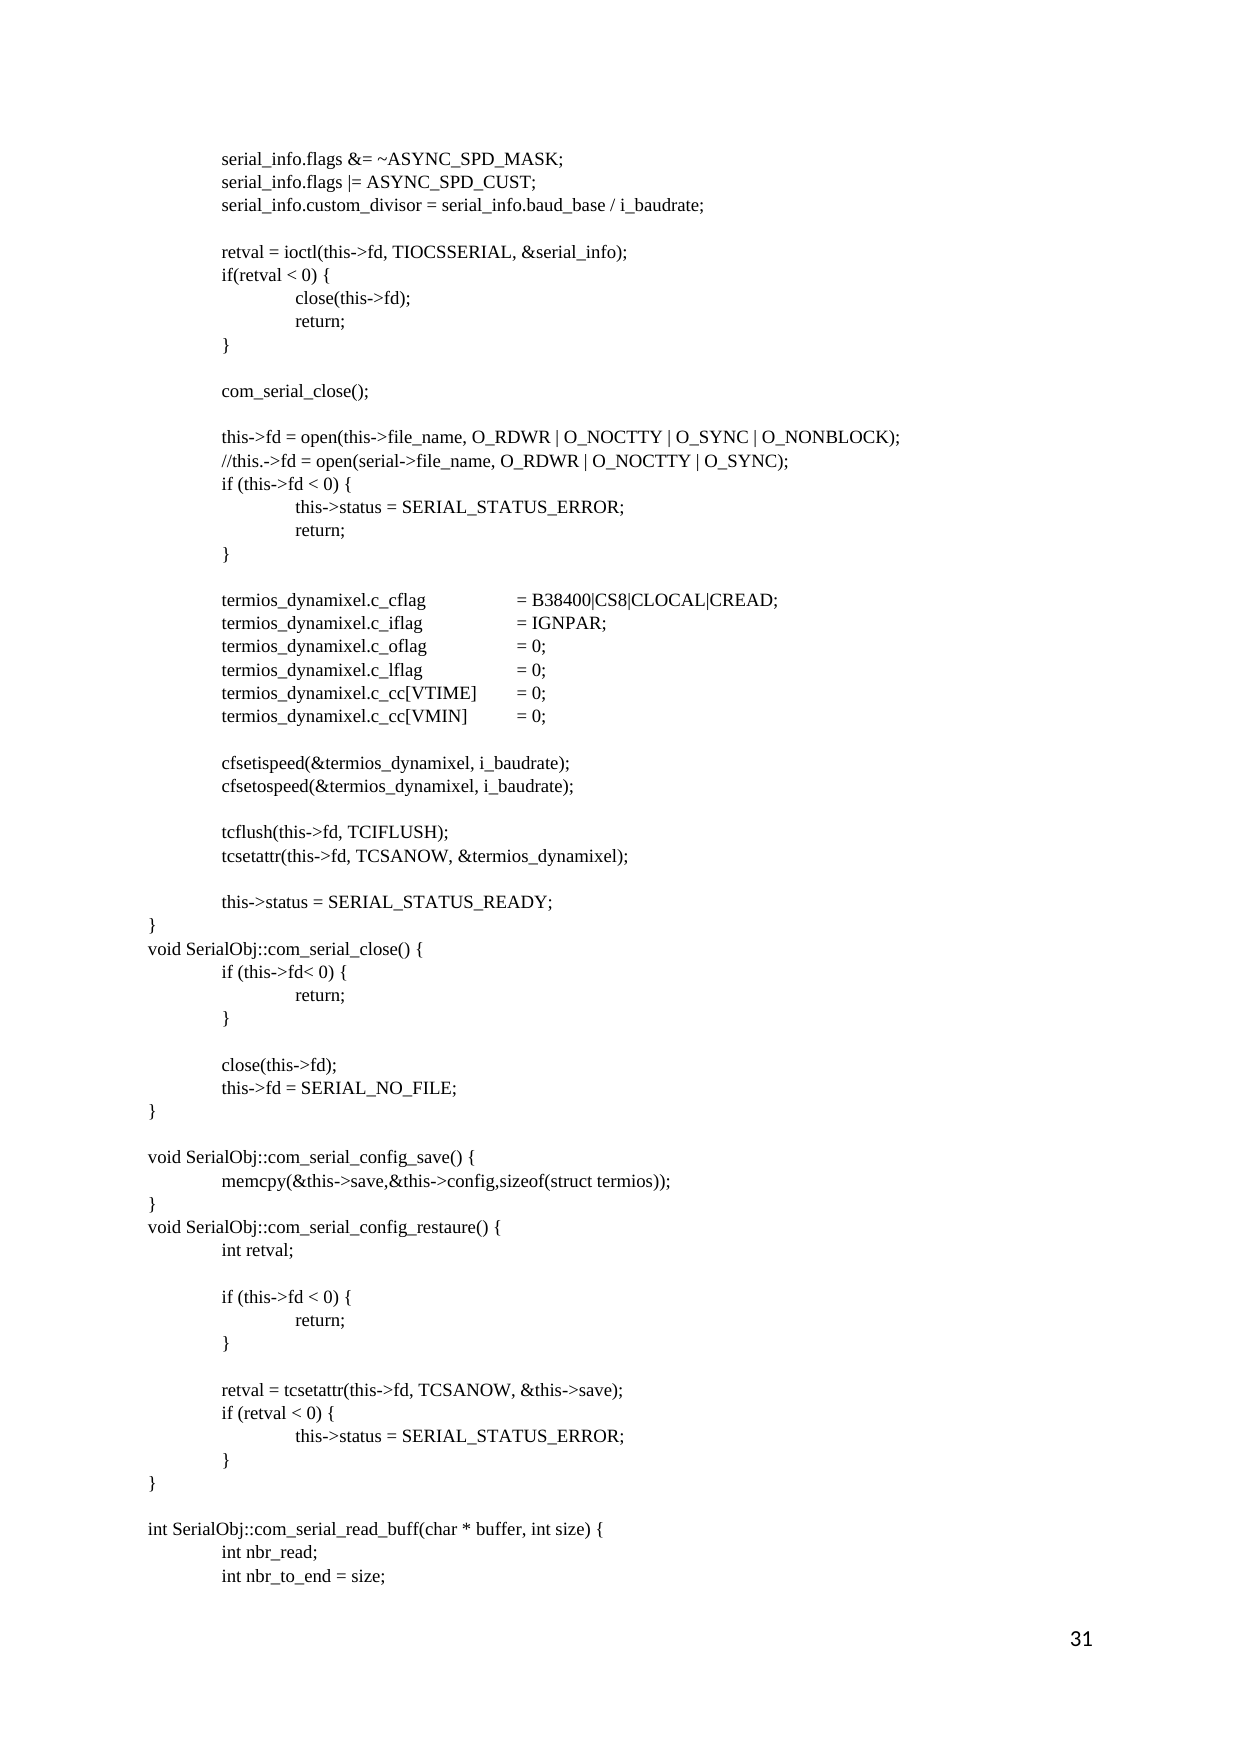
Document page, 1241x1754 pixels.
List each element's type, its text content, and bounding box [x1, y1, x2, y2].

text if (this->fd < 0) { [148, 473, 1093, 494]
text return; [148, 984, 1093, 1005]
text serial_info.flags &= ~ASYNC_SPD_MASK; [148, 148, 1093, 169]
text termios_dynamixel.c_iflag = IGNPAR; [148, 612, 1093, 634]
text int SerialObj::com_serial_read_buff(char * buffer, int size) { [148, 1518, 1093, 1540]
text this->fd = SERIAL_NO_FILE; [148, 1077, 1093, 1098]
text com_serial_close(); [148, 380, 1093, 401]
text if (this->fd< 0) { [148, 961, 1093, 982]
text this->status = SERIAL_STATUS_READY; [148, 891, 1093, 912]
text void SerialObj::com_serial_config_save() { [148, 1146, 1093, 1168]
text this->status = SERIAL_STATUS_ERROR; [148, 1425, 1093, 1447]
text termios_dynamixel.c_cflag = B38400|CS8|CLOCAL|CREAD; [148, 589, 1093, 611]
text int retval; [148, 1239, 1093, 1261]
text termios_dynamixel.c_oflag = 0; [148, 635, 1093, 657]
text retval = ioctl(this->fd, TIOCSSERIAL, &serial_info); [148, 241, 1093, 262]
text } [148, 542, 1093, 564]
text if (this->fd < 0) { [148, 1286, 1093, 1307]
text } [148, 1100, 1093, 1122]
text close(this->fd); [148, 287, 1093, 308]
text cfsetospeed(&termios_dynamixel, i_baudrate); [148, 775, 1093, 796]
text tcflush(this->fd, TCIFLUSH); [148, 821, 1093, 843]
text termios_dynamixel.c_lflag = 0; [148, 659, 1093, 680]
text } [148, 914, 1093, 936]
text memcpy(&this->save,&this->config,sizeof(struct termios)); [148, 1170, 1093, 1191]
text if(retval < 0) { [148, 264, 1093, 285]
text } [148, 1332, 1093, 1354]
text } [148, 333, 1093, 355]
text serial_info.flags |= ASYNC_SPD_CUST; [148, 171, 1093, 192]
text cfsetispeed(&termios_dynamixel, i_baudrate); [148, 752, 1093, 773]
text close(this->fd); [148, 1053, 1093, 1075]
text tcsetattr(this->fd, TCSANOW, &termios_dynamixel); [148, 844, 1093, 866]
text termios_dynamixel.c_cc[VMIN] = 0; [148, 705, 1093, 727]
text this->status = SERIAL_STATUS_ERROR; [148, 496, 1093, 518]
text return; [148, 1309, 1093, 1331]
text } [148, 1472, 1093, 1493]
text void SerialObj::com_serial_close() { [148, 937, 1093, 959]
text } [148, 1448, 1093, 1470]
text termios_dynamixel.c_cc[VTIME] = 0; [148, 682, 1093, 703]
text int nbr_read; [148, 1541, 1093, 1563]
text return; [148, 310, 1093, 332]
text this->fd = open(this->file_name, O_RDWR | O_NOCTTY | O_SYNC | O_NONBLOCK); [148, 426, 1093, 448]
text return; [148, 519, 1093, 541]
text } [148, 1007, 1093, 1029]
text int nbr_to_end = size; [148, 1564, 1093, 1586]
text //this.->fd = open(serial->file_name, O_RDWR | O_NOCTTY | O_SYNC); [148, 449, 1093, 471]
text serial_info.custom_divisor = serial_info.baud_base / i_baudrate; [148, 194, 1093, 216]
text void SerialObj::com_serial_config_restaure() { [148, 1216, 1093, 1238]
text } [148, 1193, 1093, 1214]
text retval = tcsetattr(this->fd, TCSANOW, &this->save); [148, 1379, 1093, 1400]
text if (retval < 0) { [148, 1402, 1093, 1423]
